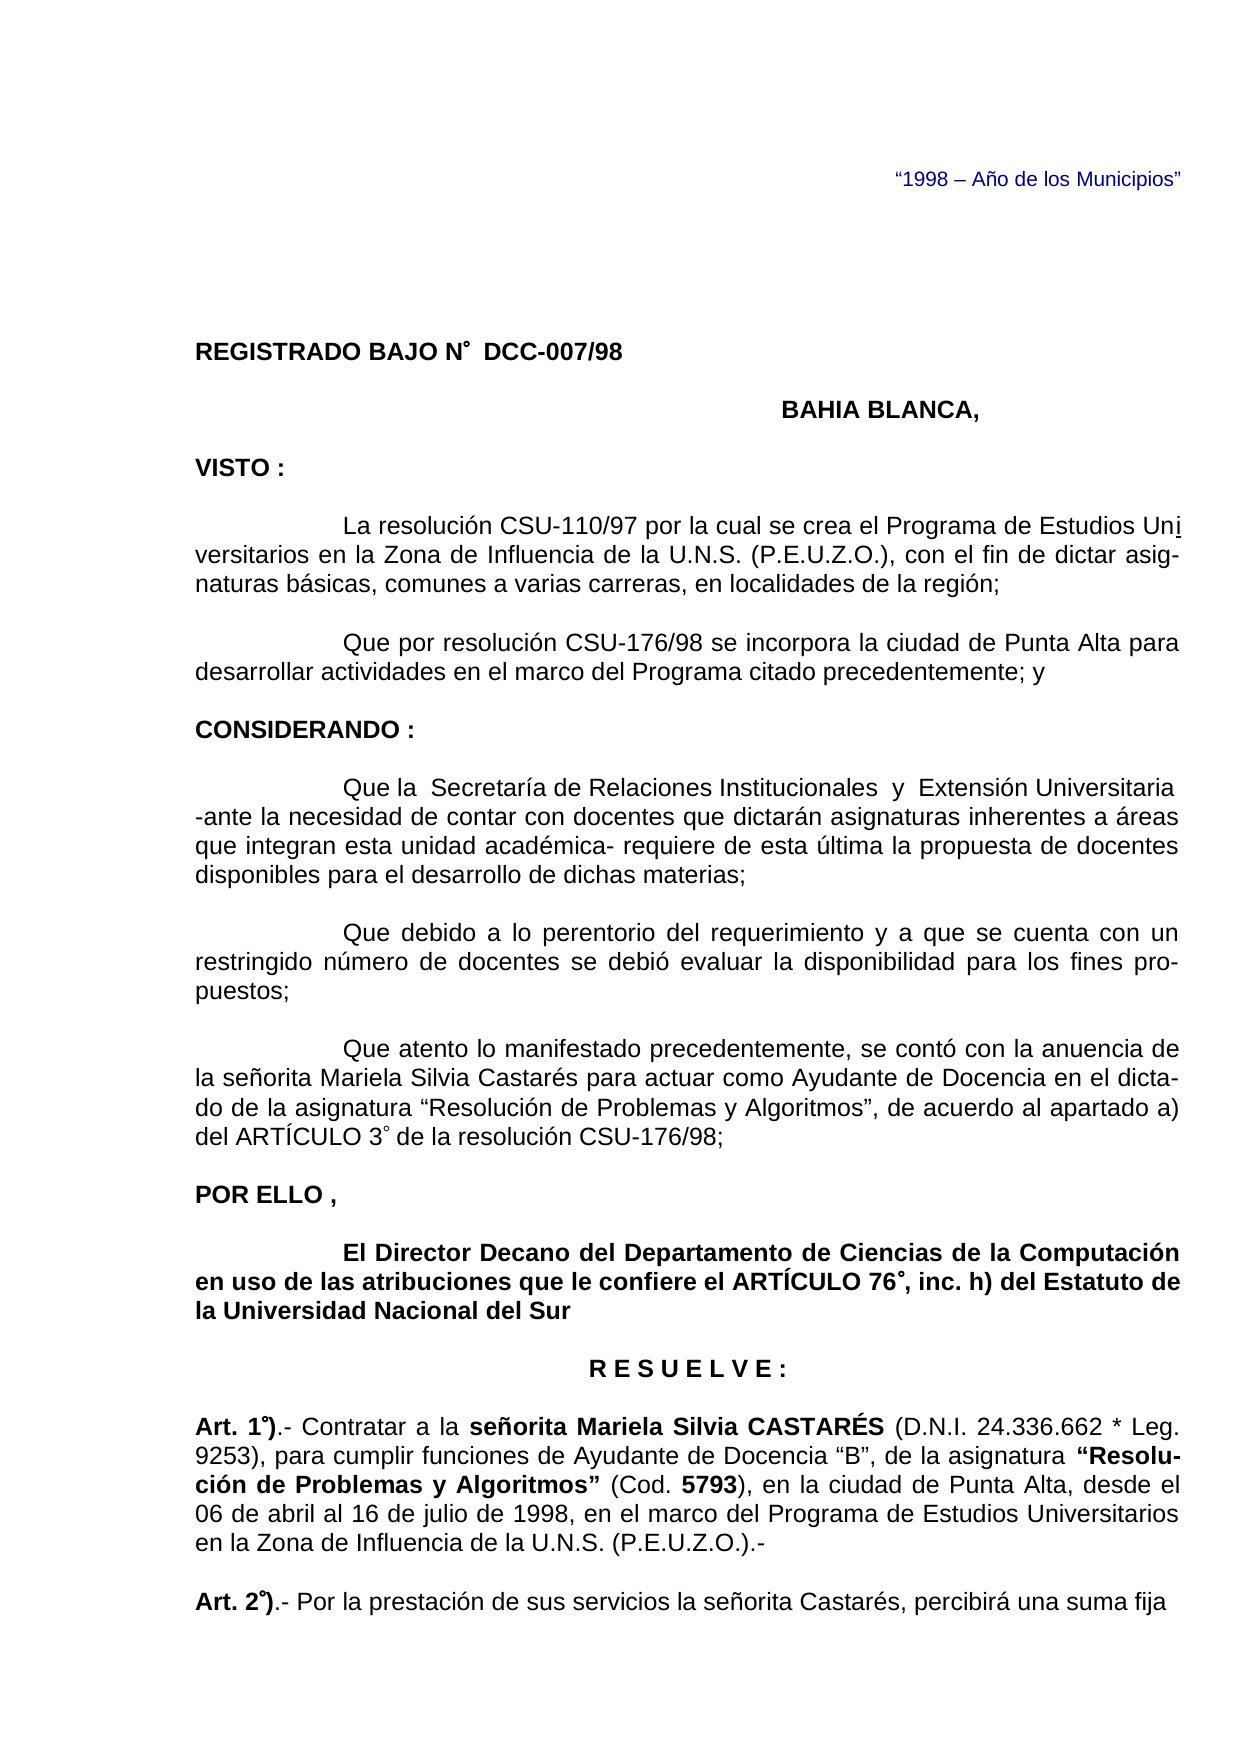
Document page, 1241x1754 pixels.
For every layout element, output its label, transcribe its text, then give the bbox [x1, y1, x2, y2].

subtitle El Director Decano del Departamento de Ciencias de la Computación en uso de las atribuciones que le confiere el ARTÍCULO 76, inc. h) del Estatuto de la Universidad Nacional del Sur [195, 1238, 1181, 1325]
text POR ELLO , [195, 1179, 1181, 1209]
subtitle Que la Secretaría de Relaciones Institucionales y Extensión Universitaria [195, 773, 1181, 802]
text Art. 1).- Contratar a la señorita Mariela Silvia CASTARÉS (D.N.I. 24.336.662 * Leg. 9253), para cumplir funciones de Ayudante de Docencia “B”, de la asignatura “Resolu-ción de Problemas y Algoritmos” (Cod. 5793), en la ciudad de Punta Alta, desde el 06 de abril al 16 de julio de 1998, en el marco del Programa de Estudios Universitarios en la Zona de Influencia de la U.N.S. (P.E.U.Z.O.).- [195, 1412, 1181, 1557]
text CONSIDERANDO : [195, 714, 1181, 744]
text REGISTRADO BAJO N DCC-007/98 [195, 337, 1181, 366]
text Que debido a lo perentorio del requerimiento y a que se cuenta con un restringido número de docentes se debió evaluar la disponibilidad para los fines pro-puestos; [195, 918, 1181, 1005]
text -ante la necesidad de contar con docentes que dictarán asignaturas inherentes a áreas que integran esta unidad académica- requiere de esta última la propuesta de docentes disponibles para el desarrollo de dichas materias; [195, 802, 1181, 889]
text “1998 – Año de los Municipios” [195, 167, 1181, 191]
text BAHIA BLANCA, [195, 395, 1181, 424]
text La resolución CSU-110/97 por la cual se crea el Programa de Estudios Uni versitarios en la Zona de Influencia de la U.N.S. (P.E.U.Z.O.), con el fin de dictar asig-naturas básicas, comunes a varias carreras, en localidades de la región; [195, 511, 1181, 598]
text R E S U E L V E : [195, 1354, 1181, 1383]
text Que atento lo manifestado precedentemente, se contó con la anuencia de la señorita Mariela Silvia Castarés para actuar como Ayudante de Docencia en el dicta-do de la asignatura “Resolución de Problemas y Algoritmos”, de acuerdo al apartado a) del ARTÍCULO 3 de la resolución CSU-176/98; [195, 1034, 1181, 1151]
text VISTO : [195, 453, 1181, 482]
text Que por resolución CSU-176/98 se incorpora la ciudad de Punta Alta para desarrollar actividades en el marco del Programa citado precedentemente; y [195, 627, 1181, 686]
text Art. 2).- Por la prestación de sus servicios la señorita Castarés, percibirá una suma fija [195, 1586, 1181, 1616]
